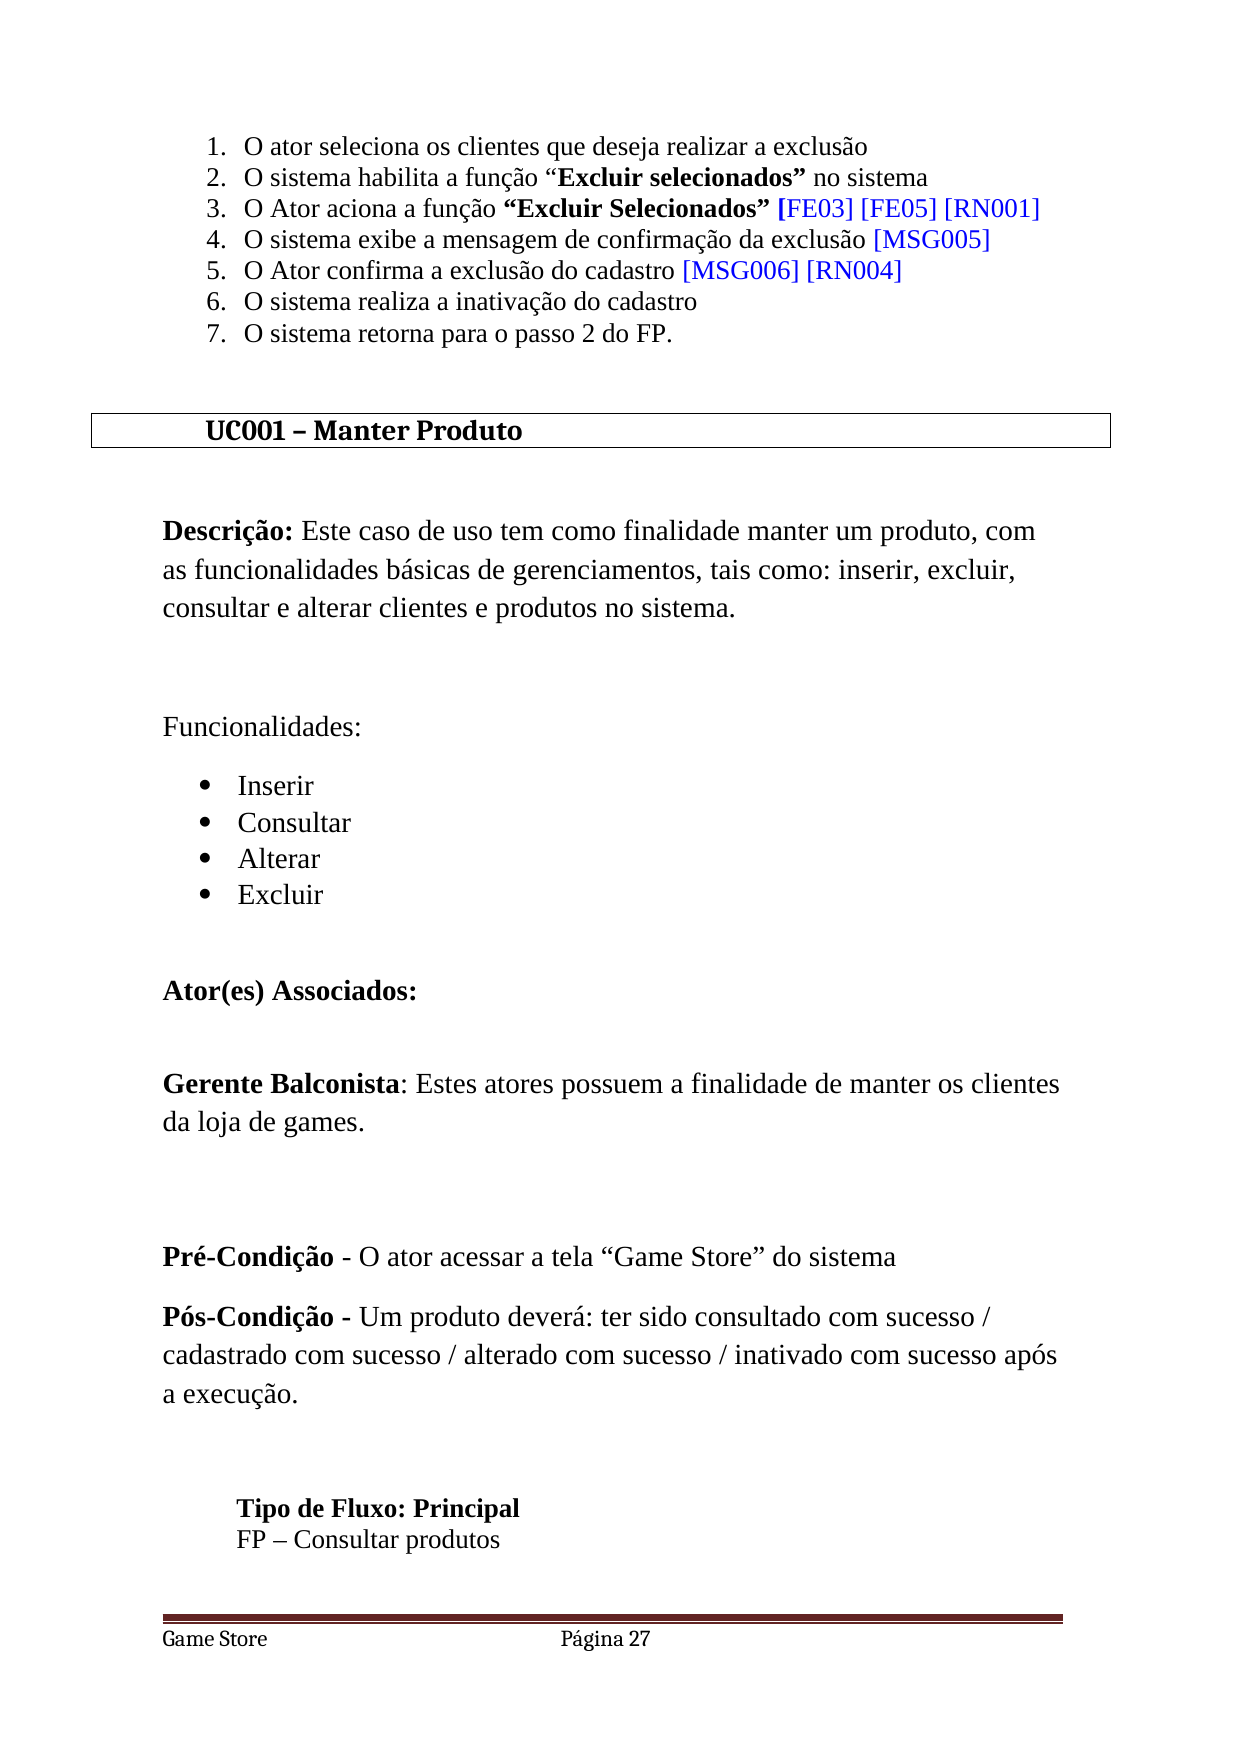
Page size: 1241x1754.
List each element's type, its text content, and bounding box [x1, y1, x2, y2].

table_header UC001 – Manter Produto [92, 414, 1110, 447]
text Descrição: Este caso de uso tem como finalidade manter um produto, com as funcionalidades básicas de gerenciamentos, tais como: inserir, excluir, consultar e alterar clientes e produtos no sistema. [162, 513, 1063, 624]
text Ator(es) Associados: [162, 973, 1063, 1006]
list O sistema realiza a inativação do cadastro [206, 286, 1063, 317]
text FP – Consultar produtos [162, 1523, 1063, 1554]
text Tipo de Fluxo: Principal [162, 1492, 1063, 1523]
text Pré-Condição - O ator acessar a tela “Game Store” do sistema [162, 1239, 1063, 1273]
list O Ator aciona a função “Excluir Selecionados” [FE03] [FE05] [RN001] [206, 192, 1063, 223]
list O sistema habilita a função “Excluir selecionados” no sistema [206, 161, 1063, 192]
list Inserir [200, 768, 1063, 802]
list O Ator confirma a exclusão do cadastro [MSG006] [RN004] [206, 254, 1063, 286]
text Funcionalidades: [162, 709, 1063, 743]
list O ator seleciona os clientes que deseja realizar a exclusão [206, 130, 1063, 161]
list Excluir [200, 877, 1063, 911]
list Consultar [200, 805, 1063, 838]
list O sistema exibe a mensagem de confirmação da exclusão [MSG005] [206, 223, 1063, 254]
list Alterar [200, 841, 1063, 874]
list O sistema retorna para o passo 2 do FP. [206, 317, 1063, 348]
text Pós-Condição - Um produto deverá: ter sido consultado com sucesso / cadastrado com sucesso / alterado com sucesso / inativado com sucesso após a execução. [162, 1299, 1063, 1409]
text Gerente Balconista: Estes atores possuem a finalidade de manter os clientes da loja de games. [162, 1066, 1063, 1138]
